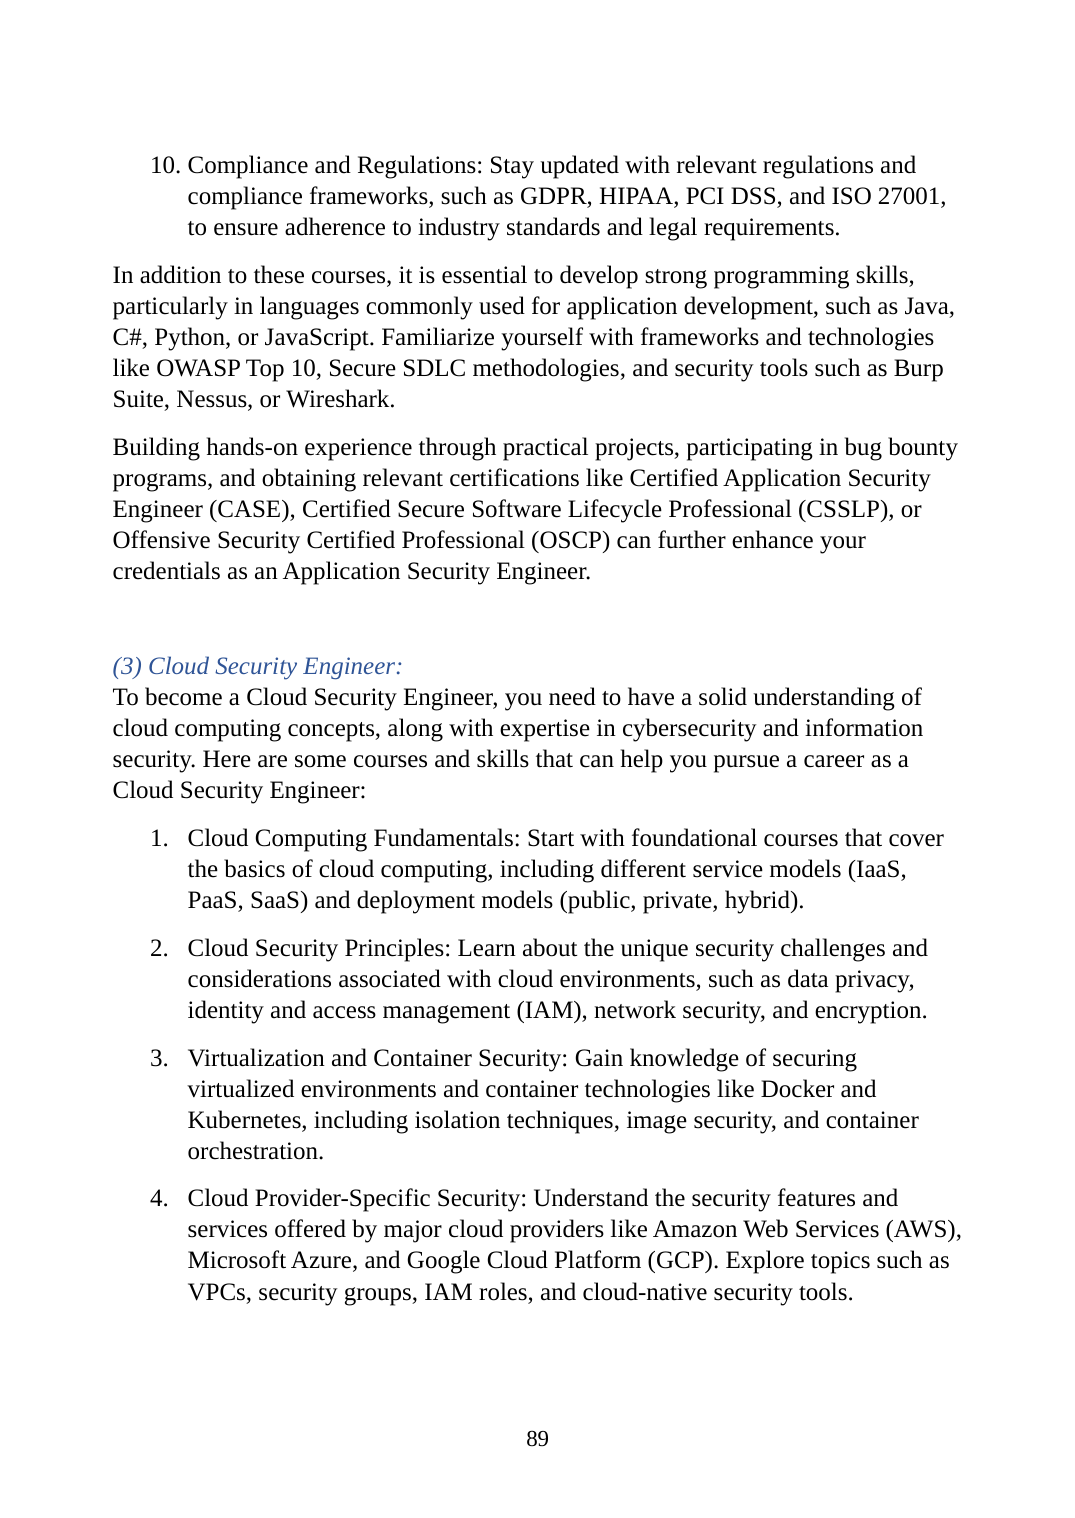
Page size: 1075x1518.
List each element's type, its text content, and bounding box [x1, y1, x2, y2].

list Cloud Security Principles: Learn about the unique security challenges and considerations associated with cloud environments, such as data privacy, identity and access management (IAM), network security, and encryption. [150, 933, 962, 1024]
list Cloud Computing Fundamentals: Start with foundational courses that cover the basics of cloud computing, including different service models (IaaS, PaaS, SaaS) and deployment models (public, private, hybrid). [150, 823, 962, 914]
subtitle (3) Cloud Security Engineer: [112, 651, 962, 680]
list Cloud Provider-Specific Security: Understand the security features and services offered by major cloud providers like Amazon Web Services (AWS), Microsoft Azure, and Google Cloud Platform (GCP). Explore topics such as VPCs, security groups, IAM roles, and cloud-native security tools. [150, 1183, 962, 1305]
text Building hands-on experience through practical projects, participating in bug bounty programs, and obtaining relevant certifications like Certified Application Security Engineer (CASE), Certified Secure Software Lifecycle Professional (CSSLP), or Offensive Security Certified Professional (OSCP) can further enhance your credentials as an Application Security Engineer. [112, 432, 962, 584]
text In addition to these courses, it is essential to develop strong programming skills, particularly in languages commonly used for application development, such as Java, C#, Python, or JavaScript. Familiarize yourself with frameworks and technologies like OWASP Top 10, Secure SDLC methodologies, and security tools such as Burp Suite, Nessus, or Wireshark. [112, 260, 962, 413]
text To become a Cloud Security Engineer, you need to have a solid understanding of cloud computing concepts, along with expertise in cybersecurity and information security. Here are some courses and skills that can help you pursue a career as a Cloud Security Engineer: [112, 682, 962, 804]
list Compliance and Regulations: Stay updated with relevant regulations and compliance frameworks, such as GDPR, HIPAA, PCI DSS, and ISO 27001, to ensure adherence to industry standards and legal requirements. [150, 150, 962, 241]
list Virtualization and Container Security: Gain knowledge of securing virtualized environments and container technologies like Docker and Kubernetes, including isolation techniques, image security, and container orchestration. [150, 1043, 962, 1164]
